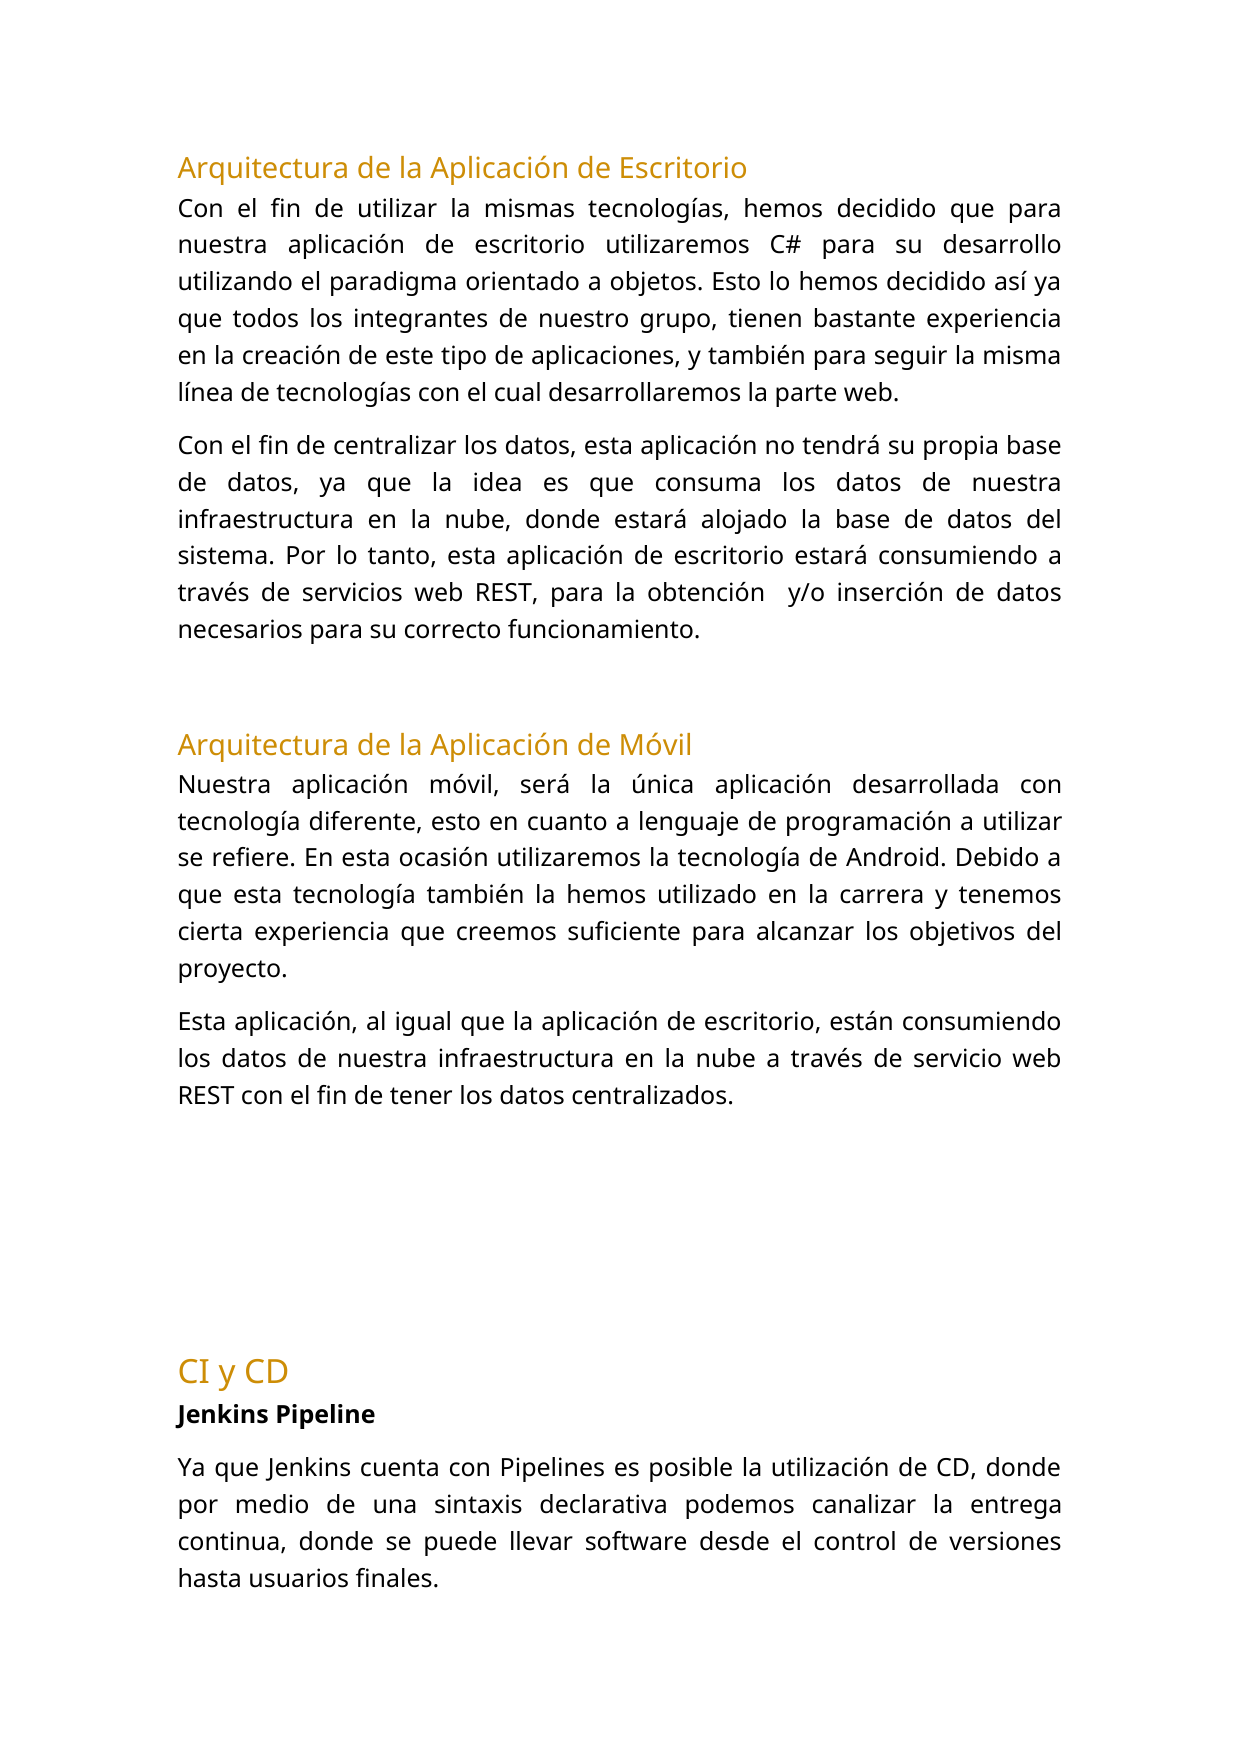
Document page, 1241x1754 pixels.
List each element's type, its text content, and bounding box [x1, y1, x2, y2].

text Nuestra aplicación móvil, será la única aplicación desarrollada con tecnología diferente, esto en cuanto a lenguaje de programación a utilizar se refiere. En esta ocasión utilizaremos la tecnología de Android. Debido a que esta tecnología también la hemos utilizado en la carrera y tenemos cierta experiencia que creemos suficiente para alcanzar los objetivos del proyecto. [177, 767, 1063, 984]
text Ya que Jenkins cuenta con Pipelines es posible la utilización de CD, donde por medio de una sintaxis declarativa podemos canalizar la entrega continua, donde se puede llevar software desde el control de versiones hasta usuarios finales. [177, 1450, 1063, 1594]
subtitle CI y CD [177, 1348, 1063, 1393]
subtitle Arquitectura de la Aplicación de Escritorio [177, 148, 1063, 187]
subtitle Arquitectura de la Aplicación de Móvil [177, 724, 1063, 763]
text Jenkins Pipeline [177, 1397, 1063, 1431]
text Esta aplicación, al igual que la aplicación de escritorio, están consumiendo los datos de nuestra infraestructura en la nube a través de servicio web REST con el fin de tener los datos centralizados. [177, 1004, 1063, 1111]
text Con el fin de utilizar la mismas tecnologías, hemos decidido que para nuestra aplicación de escritorio utilizaremos C# para su desarrollo utilizando el paradigma orientado a objetos. Esto lo hemos decidido así ya que todos los integrantes de nuestro grupo, tienen bastante experiencia en la creación de este tipo de aplicaciones, y también para seguir la misma línea de tecnologías con el cual desarrollaremos la parte web. [177, 190, 1063, 408]
text Con el fin de centralizar los datos, esta aplicación no tendrá su propia base de datos, ya que la idea es que consuma los datos de nuestra infraestructura en la nube, donde estará alojado la base de datos del sistema. Por lo tanto, esta aplicación de escritorio estará consumiendo a través de servicios web REST, para la obtención y/o inserción de datos necesarios para su correcto funcionamiento. [177, 428, 1063, 646]
